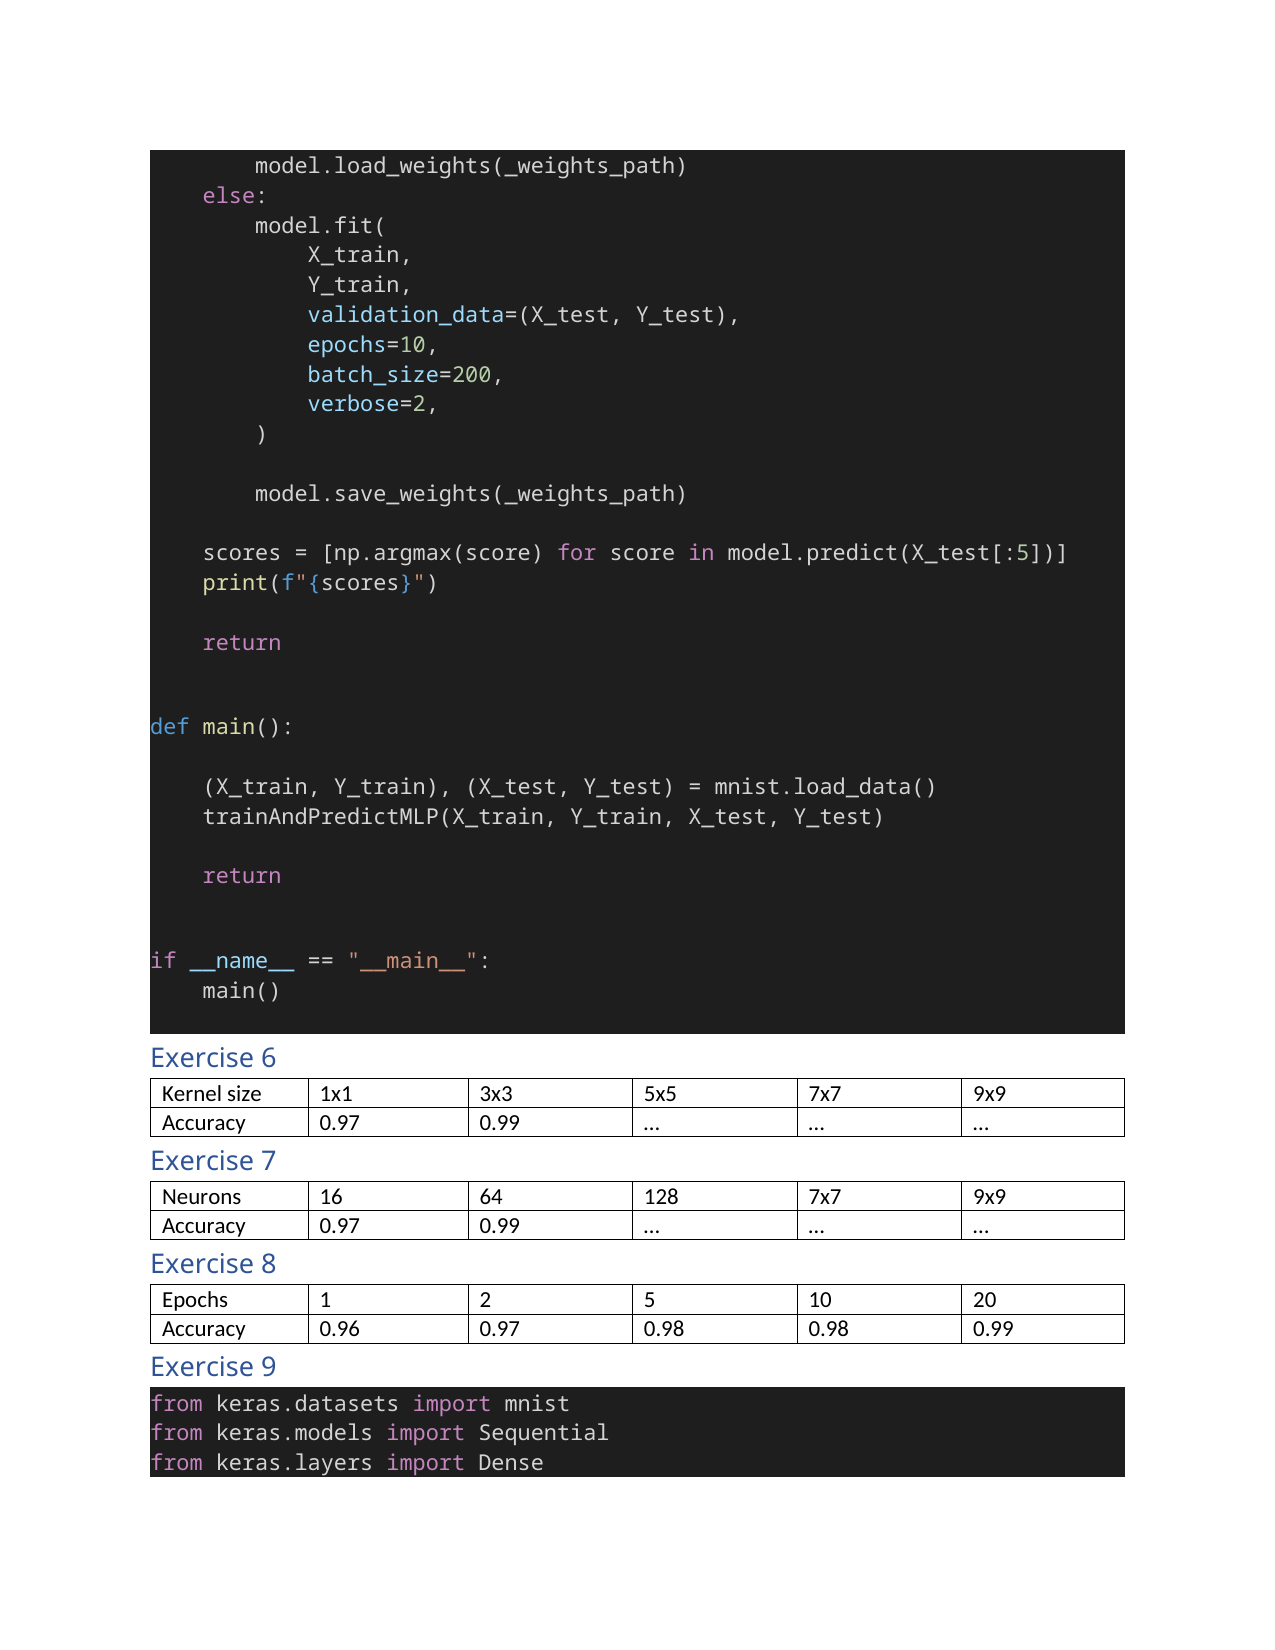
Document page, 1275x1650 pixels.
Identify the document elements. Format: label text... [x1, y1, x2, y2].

text print(f"{scores}") [150, 567, 1125, 597]
table_header 7x7 [798, 1182, 961, 1210]
subtitle Exercise 9 [150, 1348, 1125, 1384]
subtitle Exercise 7 [150, 1141, 1125, 1178]
table_cell Accuracy [151, 1211, 308, 1239]
table_cell 0.99 [469, 1108, 632, 1136]
table_header Kernel size [151, 1079, 308, 1107]
text epochs=10, [150, 329, 1125, 358]
table_header 10 [798, 1285, 961, 1313]
table_cell … [798, 1211, 961, 1239]
text return [150, 627, 1125, 656]
table_header 3x3 [469, 1079, 632, 1107]
table_cell 0.99 [962, 1315, 1124, 1342]
table_cell 0.98 [633, 1315, 797, 1342]
subtitle Exercise 6 [150, 1038, 1125, 1075]
table_header Epochs [151, 1285, 308, 1313]
table_cell 0.97 [309, 1211, 468, 1239]
text validation_data=(X_test, Y_test), [150, 299, 1125, 329]
table_cell … [962, 1108, 1124, 1136]
subtitle Exercise 8 [150, 1244, 1125, 1281]
text scores = [np.argmax(score) for score in model.predict(X_test[:5])] [150, 537, 1125, 567]
text main() [150, 974, 1125, 1004]
text from keras.layers import Dense [150, 1447, 1125, 1477]
table_cell 0.99 [469, 1211, 632, 1239]
table_header 128 [633, 1182, 797, 1210]
table_header 5 [633, 1285, 797, 1313]
table_cell Accuracy [151, 1108, 308, 1136]
text trainAndPredictMLP(X_train, Y_train, X_test, Y_test) [150, 801, 1125, 830]
table_cell 0.97 [309, 1108, 468, 1136]
table_header 64 [469, 1182, 632, 1210]
table_cell 0.97 [469, 1315, 632, 1342]
text batch_size=200, [150, 358, 1125, 388]
text verbose=2, [150, 388, 1125, 418]
table_cell … [633, 1108, 797, 1136]
text def main(): [150, 711, 1125, 741]
table_cell … [633, 1211, 797, 1239]
text else: [150, 180, 1125, 209]
text model.fit( [150, 209, 1125, 239]
table_cell 0.98 [798, 1315, 961, 1342]
text model.save_weights(_weights_path) [150, 478, 1125, 507]
text (X_train, Y_train), (X_test, Y_test) = mnist.load_data() [150, 771, 1125, 801]
table_cell 0.96 [309, 1315, 468, 1342]
table_header 20 [962, 1285, 1124, 1313]
table_header 16 [309, 1182, 468, 1210]
table_header 7x7 [798, 1079, 961, 1107]
text Y_train, [150, 269, 1125, 299]
text from keras.datasets import mnist [150, 1387, 1125, 1417]
text model.load_weights(_weights_path) [150, 150, 1125, 180]
table_cell Accuracy [151, 1315, 308, 1342]
text from keras.models import Sequential [150, 1417, 1125, 1447]
text if __name__ == "__main__": [150, 945, 1125, 974]
table_cell … [962, 1211, 1124, 1239]
table_header Neurons [151, 1182, 308, 1210]
table_header 5x5 [633, 1079, 797, 1107]
text return [150, 860, 1125, 890]
table_header 2 [469, 1285, 632, 1313]
table_header 9x9 [962, 1182, 1124, 1210]
table_header 1 [309, 1285, 468, 1313]
table_header 9x9 [962, 1079, 1124, 1107]
text X_train, [150, 239, 1125, 269]
table_header 1x1 [309, 1079, 468, 1107]
text ) [150, 418, 1125, 448]
table_cell … [798, 1108, 961, 1136]
